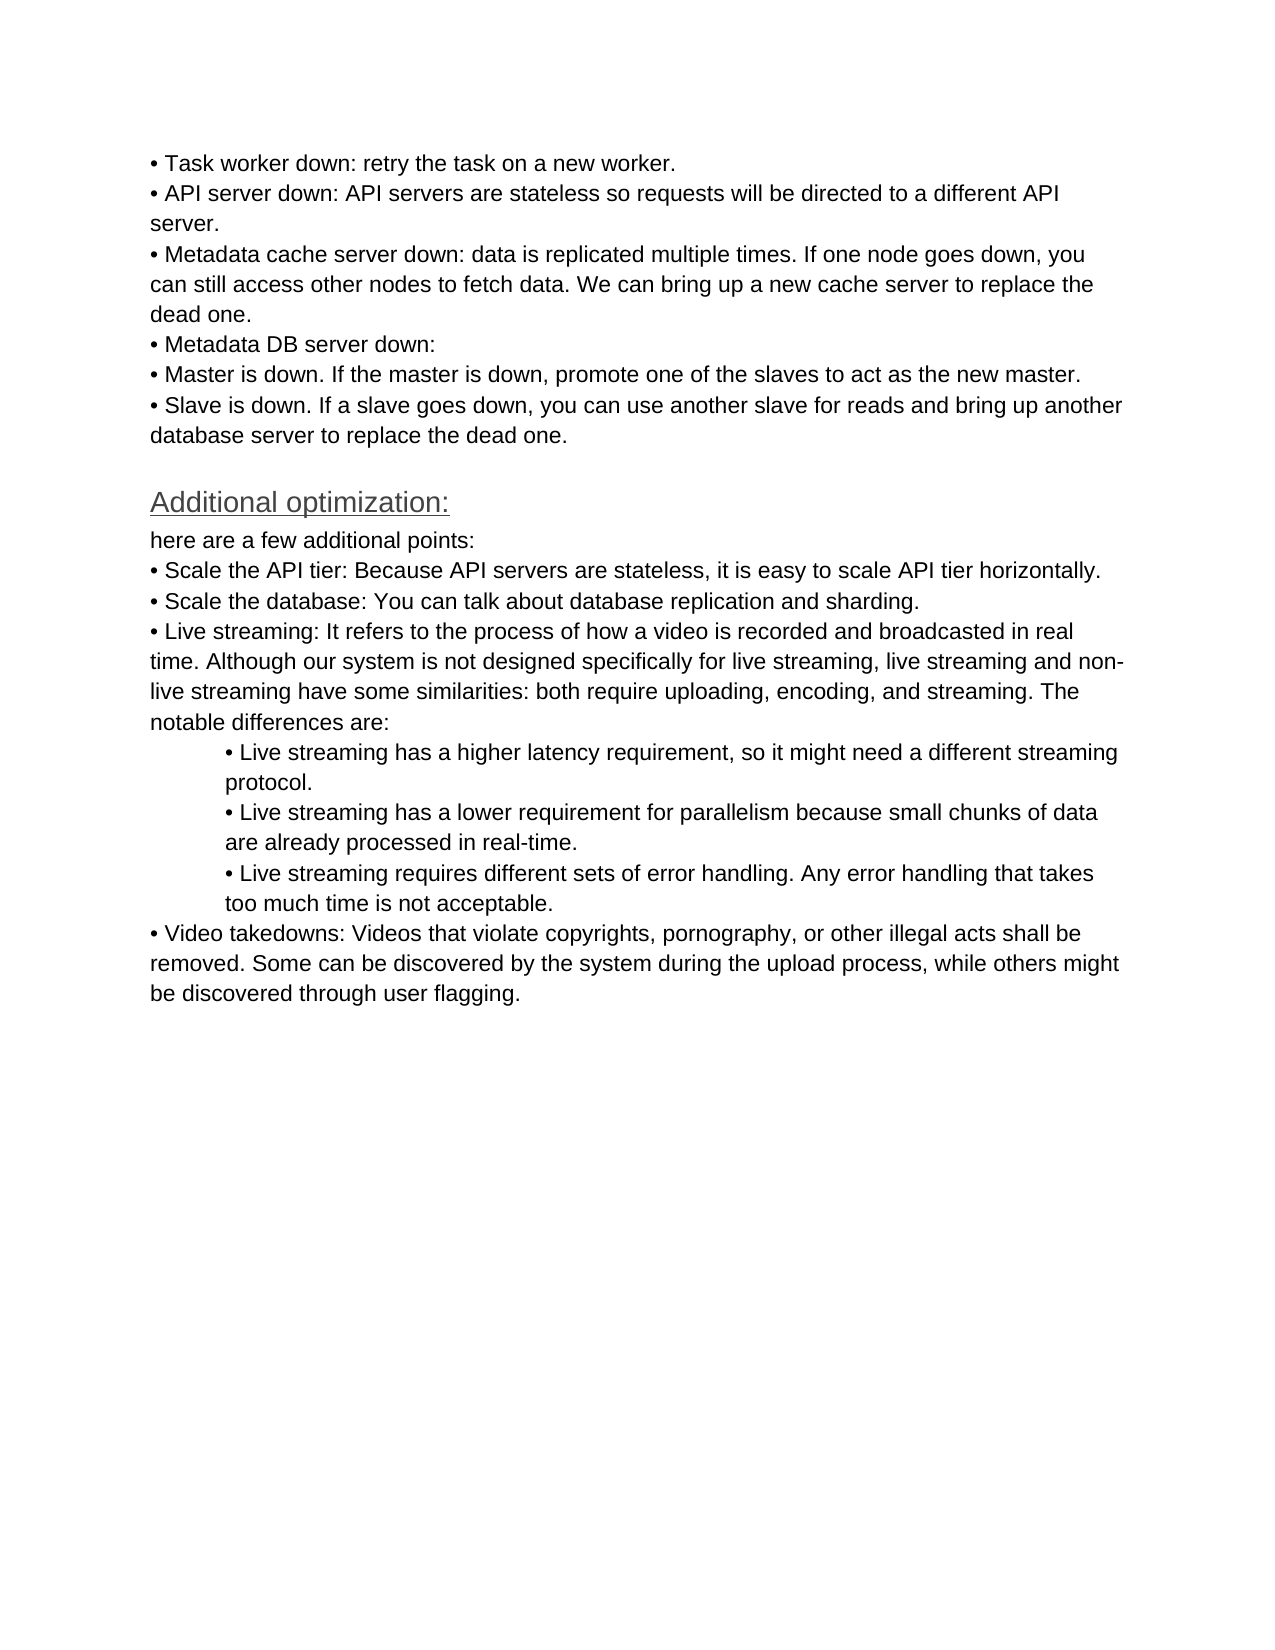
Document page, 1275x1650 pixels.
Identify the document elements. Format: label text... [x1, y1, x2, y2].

text • Live streaming has a lower requirement for parallelism because small chunks of data are already processed in real-time. [225, 799, 1125, 856]
text here are a few additional points: [150, 527, 1125, 554]
text • Scale the API tier: Because API servers are stateless, it is easy to scale API tier horizontally. [150, 557, 1125, 584]
text • Master is down. If the master is down, promote one of the slaves to act as the new master. [150, 361, 1125, 388]
text • Slave is down. If a slave goes down, you can use another slave for reads and bring up another database server to replace the dead one. [150, 392, 1125, 448]
text • Live streaming: It refers to the process of how a video is recorded and broadcasted in real time. Although our system is not designed specifically for live streaming, live streaming and non-live streaming have some similarities: both require uploading, encoding, and streaming. The notable differences are: [150, 618, 1125, 735]
text • Video takedowns: Videos that violate copyrights, pornography, or other illegal acts shall be removed. Some can be discovered by the system during the upload process, while others might be discovered through user flagging. [150, 920, 1125, 1007]
text • Live streaming has a higher latency requirement, so it might need a different streaming protocol. [225, 739, 1125, 795]
text • Task worker down: retry the task on a new worker. [150, 150, 1125, 176]
subtitle Additional optimization: [150, 485, 1125, 519]
text • Metadata DB server down: [150, 331, 1125, 358]
text • API server down: API servers are stateless so requests will be directed to a different API server. [150, 180, 1125, 237]
text • Scale the database: You can talk about database replication and sharding. [150, 588, 1125, 614]
text • Live streaming requires different sets of error handling. Any error handling that takes too much time is not acceptable. [225, 859, 1125, 916]
text • Metadata cache server down: data is replicated multiple times. If one node goes down, you can still access other nodes to fetch data. We can bring up a new cache server to replace the dead one. [150, 241, 1125, 327]
